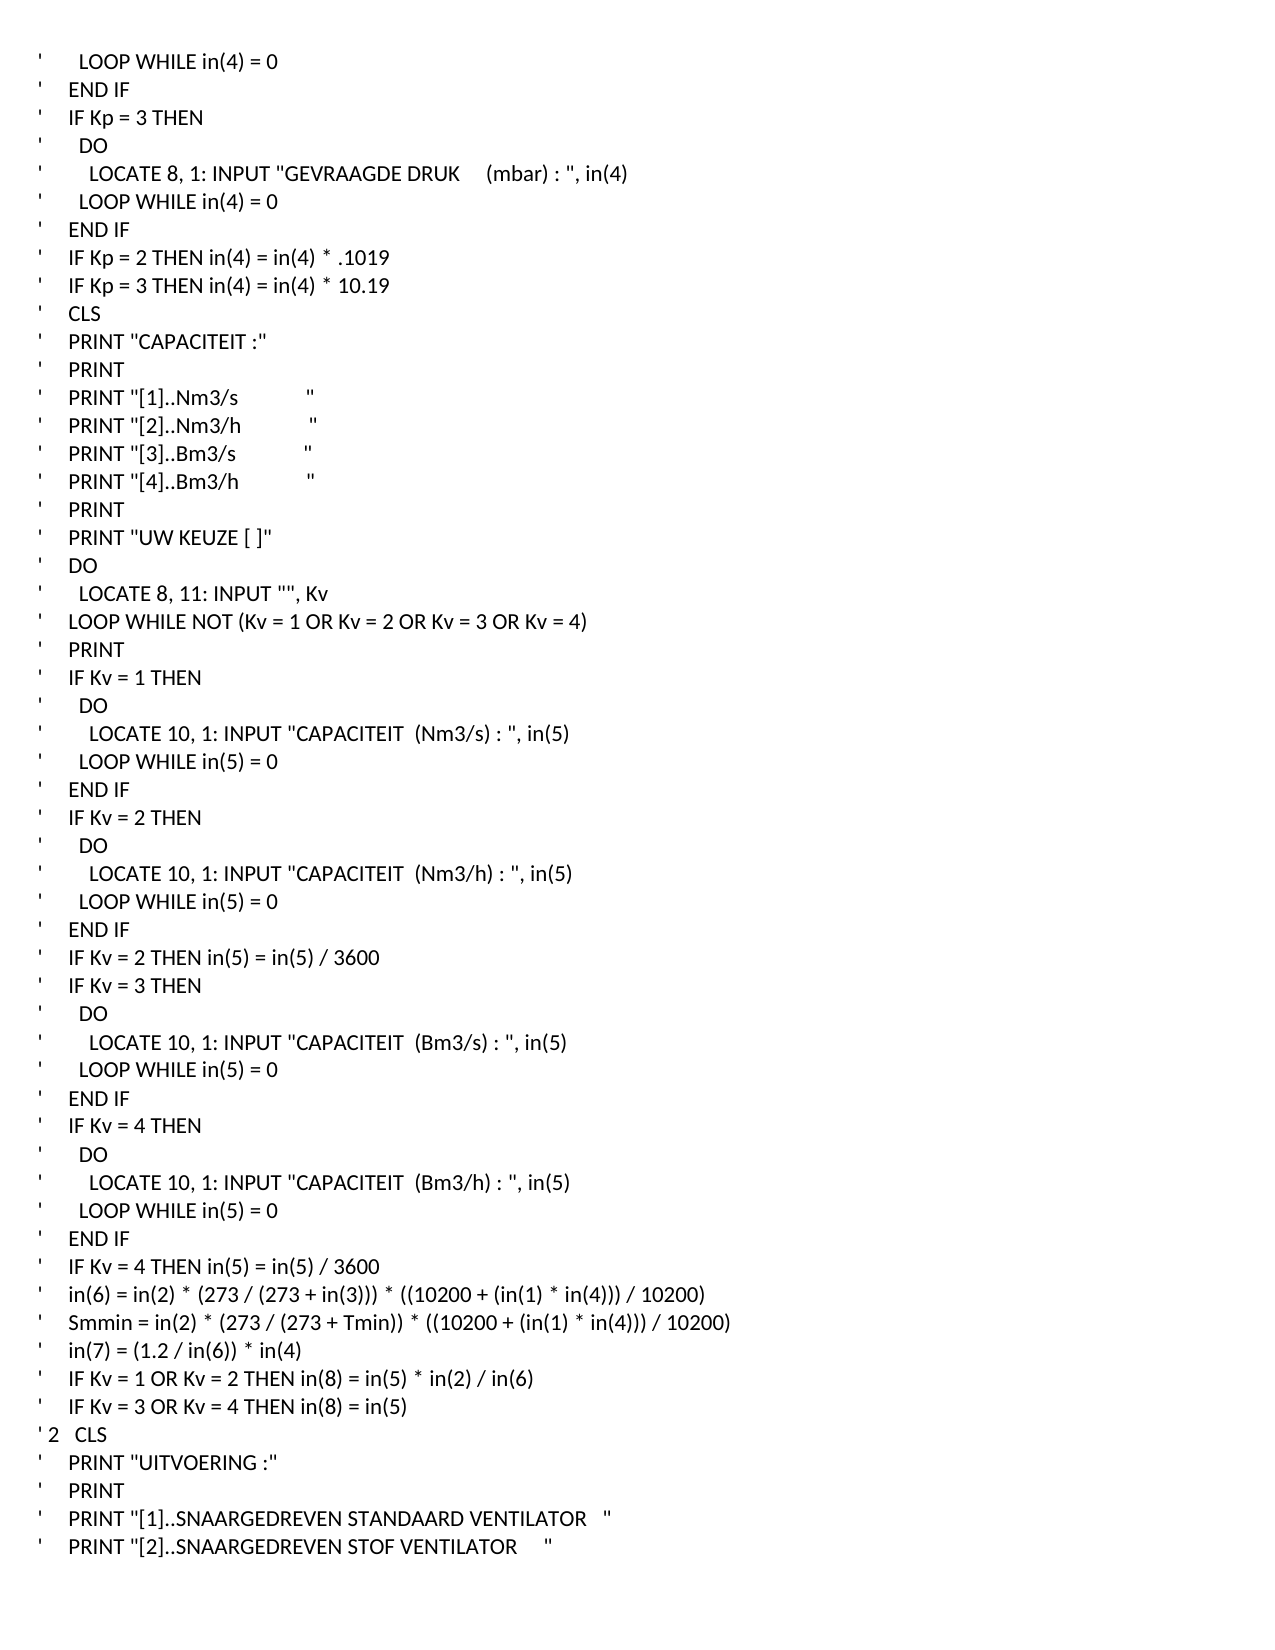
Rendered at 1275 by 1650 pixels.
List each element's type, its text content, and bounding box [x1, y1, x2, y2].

text ' LOOP WHILE in(5) = 0 [37, 1196, 1125, 1224]
text ' CLS [37, 299, 1125, 327]
text ' LOOP WHILE in(4) = 0 [37, 187, 1125, 215]
text ' DO [37, 999, 1125, 1028]
text ' PRINT "UITVOERING :" [37, 1448, 1125, 1476]
text ' LOOP WHILE in(5) = 0 [37, 1056, 1125, 1084]
text ' 2 CLS [37, 1420, 1125, 1448]
text ' DO [37, 551, 1125, 579]
text ' DO [37, 131, 1125, 159]
text ' PRINT "UW KEUZE [ ]" [37, 523, 1125, 551]
text ' in(7) = (1.2 / in(6)) * in(4) [37, 1336, 1125, 1364]
text ' LOOP WHILE NOT (Kv = 1 OR Kv = 2 OR Kv = 3 OR Kv = 4) [37, 607, 1125, 635]
text ' END IF [37, 215, 1125, 243]
text ' LOCATE 8, 11: INPUT "", Kv [37, 579, 1125, 607]
text ' END IF [37, 1224, 1125, 1252]
text ' LOCATE 10, 1: INPUT "CAPACITEIT (Nm3/h) : ", in(5) [37, 859, 1125, 887]
text ' LOCATE 10, 1: INPUT "CAPACITEIT (Bm3/h) : ", in(5) [37, 1168, 1125, 1196]
text ' DO [37, 1140, 1125, 1168]
text ' LOCATE 10, 1: INPUT "CAPACITEIT (Nm3/s) : ", in(5) [37, 719, 1125, 747]
text ' IF Kv = 4 THEN [37, 1112, 1125, 1140]
text ' PRINT "[4]..Bm3/h " [37, 467, 1125, 495]
text ' IF Kv = 2 THEN in(5) = in(5) / 3600 [37, 943, 1125, 972]
text ' PRINT "[2]..SNAARGEDREVEN STOF VENTILATOR " [37, 1532, 1125, 1560]
text ' END IF [37, 75, 1125, 103]
text ' PRINT [37, 1476, 1125, 1504]
text ' DO [37, 691, 1125, 719]
text ' PRINT "[2]..Nm3/h " [37, 411, 1125, 439]
text ' DO [37, 831, 1125, 859]
text ' PRINT [37, 355, 1125, 383]
text ' END IF [37, 916, 1125, 943]
text ' LOOP WHILE in(4) = 0 [37, 47, 1125, 75]
text ' PRINT "[3]..Bm3/s " [37, 439, 1125, 467]
text ' END IF [37, 775, 1125, 803]
text ' IF Kp = 3 THEN [37, 103, 1125, 131]
text ' PRINT [37, 635, 1125, 663]
text ' IF Kv = 3 OR Kv = 4 THEN in(8) = in(5) [37, 1392, 1125, 1420]
text ' PRINT [37, 495, 1125, 523]
text ' in(6) = in(2) * (273 / (273 + in(3))) * ((10200 + (in(1) * in(4))) / 10200) [37, 1280, 1125, 1308]
text ' IF Kv = 1 THEN [37, 663, 1125, 691]
text ' PRINT "[1]..Nm3/s " [37, 383, 1125, 411]
text ' Smmin = in(2) * (273 / (273 + Tmin)) * ((10200 + (in(1) * in(4))) / 10200) [37, 1308, 1125, 1336]
text ' IF Kp = 2 THEN in(4) = in(4) * .1019 [37, 243, 1125, 271]
text ' LOOP WHILE in(5) = 0 [37, 747, 1125, 775]
text ' IF Kv = 1 OR Kv = 2 THEN in(8) = in(5) * in(2) / in(6) [37, 1364, 1125, 1392]
text ' IF Kv = 2 THEN [37, 803, 1125, 831]
text ' IF Kp = 3 THEN in(4) = in(4) * 10.19 [37, 271, 1125, 299]
text ' PRINT "CAPACITEIT :" [37, 327, 1125, 355]
text ' LOOP WHILE in(5) = 0 [37, 887, 1125, 916]
text ' LOCATE 10, 1: INPUT "CAPACITEIT (Bm3/s) : ", in(5) [37, 1028, 1125, 1056]
text ' END IF [37, 1084, 1125, 1112]
text ' LOCATE 8, 1: INPUT "GEVRAAGDE DRUK (mbar) : ", in(4) [37, 159, 1125, 187]
text ' IF Kv = 4 THEN in(5) = in(5) / 3600 [37, 1252, 1125, 1280]
text ' IF Kv = 3 THEN [37, 972, 1125, 999]
text ' PRINT "[1]..SNAARGEDREVEN STANDAARD VENTILATOR " [37, 1504, 1125, 1532]
